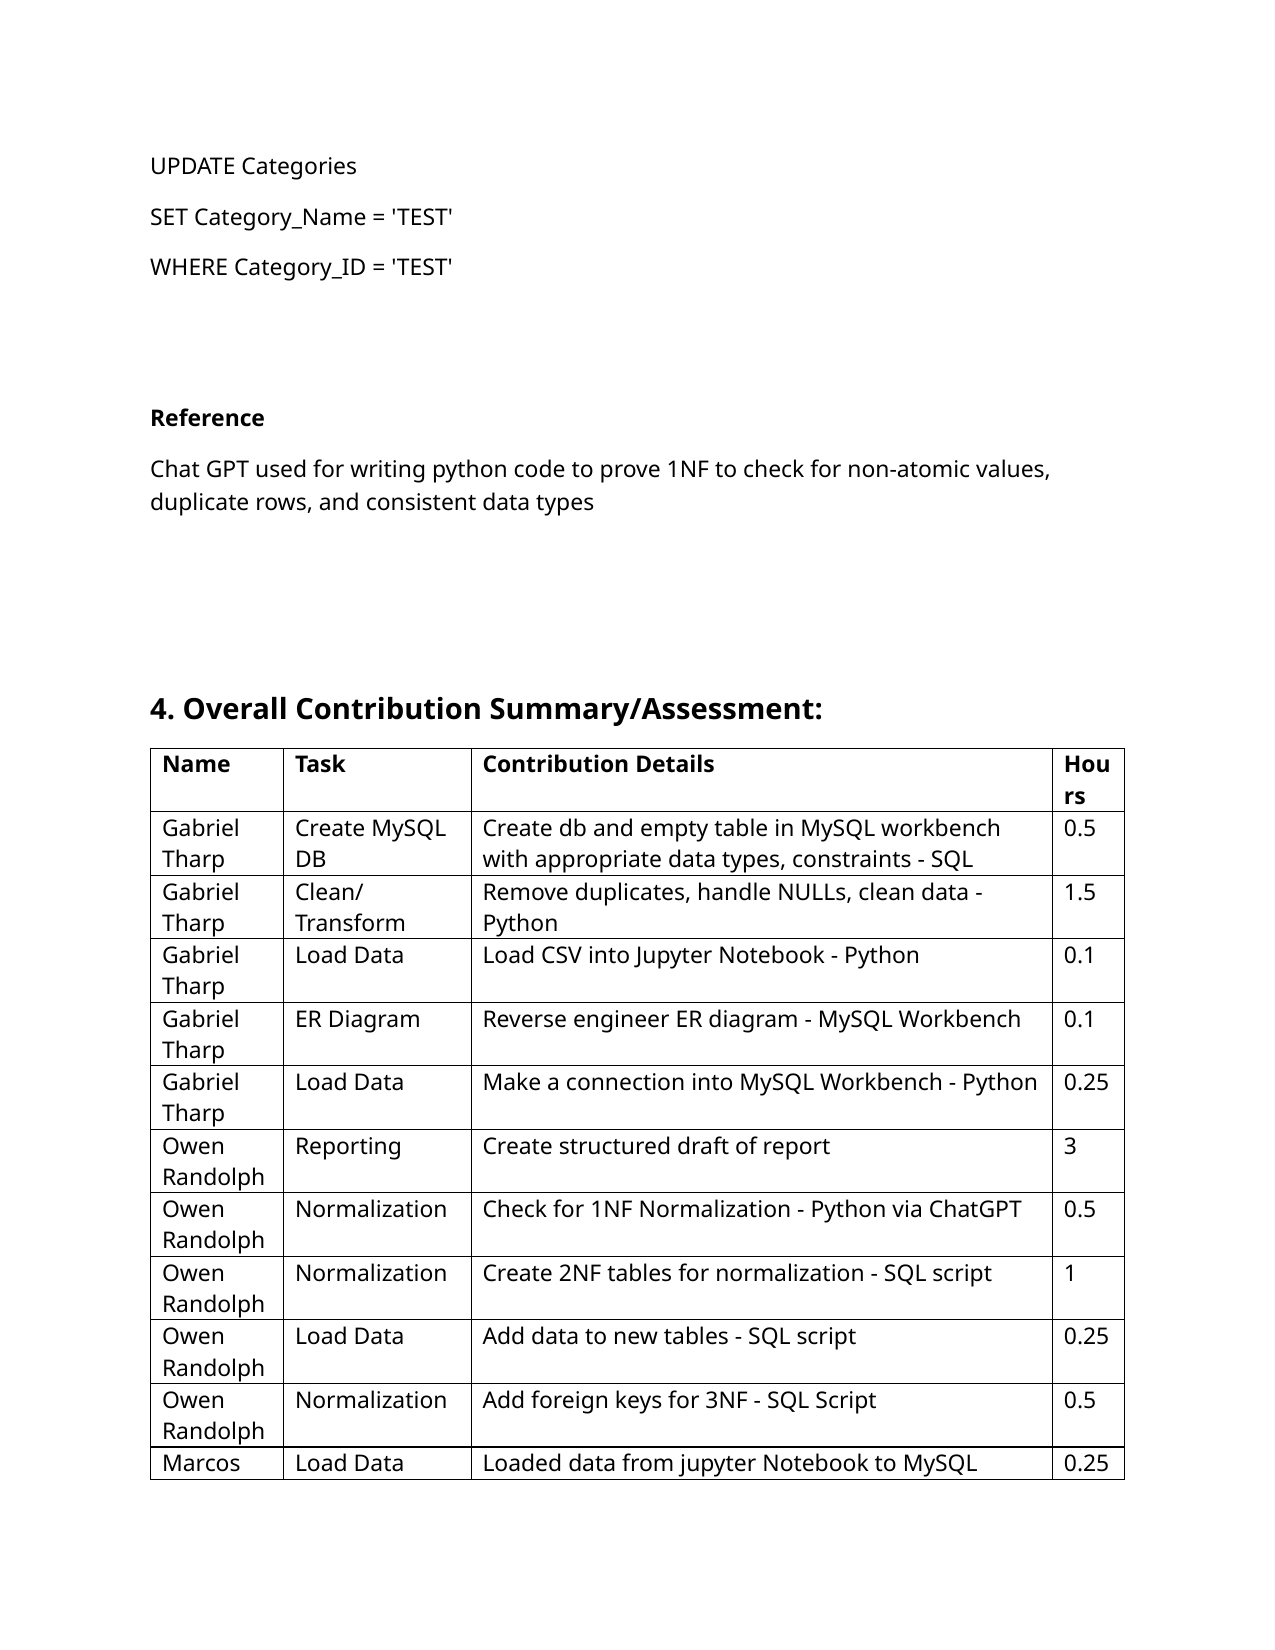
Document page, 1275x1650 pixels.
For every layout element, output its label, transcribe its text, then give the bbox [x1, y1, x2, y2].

table_cell 0.25 [1053, 1066, 1124, 1129]
text 4. Overall Contribution Summary/Assessment: [150, 688, 1125, 728]
table_cell 3 [1053, 1130, 1124, 1192]
table_cell Remove duplicates, handle NULLs, clean data - Python [472, 876, 1052, 938]
table_cell Owen Randolph [151, 1257, 283, 1319]
table_cell Normalization [284, 1384, 471, 1446]
table_cell 0.1 [1053, 939, 1124, 1002]
table_cell Load Data [284, 1320, 471, 1383]
table_cell 0.25 [1053, 1320, 1124, 1383]
table_cell ER Diagram [284, 1003, 471, 1065]
table_cell Load Data [284, 939, 471, 1002]
table_cell Gabriel Tharp [151, 1003, 283, 1065]
table_cell Load Data [284, 1448, 471, 1479]
table_header Name [151, 749, 283, 811]
table_cell Create structured draft of report [472, 1130, 1052, 1192]
text SET Category_Name = 'TEST' [150, 200, 1125, 232]
table_cell 0.5 [1053, 812, 1124, 874]
table_cell Create db and empty table in MySQL workbench with appropriate data types, constraints - SQL [472, 812, 1052, 874]
table_cell Load CSV into Jupyter Notebook - Python [472, 939, 1052, 1002]
table_cell Create 2NF tables for normalization - SQL script [472, 1257, 1052, 1319]
table_cell 1 [1053, 1257, 1124, 1319]
table_cell Loaded data from jupyter Notebook to MySQL Workbench [472, 1448, 1052, 1479]
table_header Hours [1053, 749, 1124, 811]
text WHERE Category_ID = 'TEST' [150, 251, 1125, 282]
table_cell Reporting [284, 1130, 471, 1192]
table_cell Gabriel Tharp [151, 1066, 283, 1129]
table_cell Owen Randolph [151, 1193, 283, 1256]
table_cell Create MySQL DB [284, 812, 471, 874]
table_cell Clean/Transform [284, 876, 471, 938]
table_cell Owen Randolph [151, 1130, 283, 1192]
text Chat GPT used for writing python code to prove 1NF to check for non-atomic values, duplicate rows, and consistent data types [150, 452, 1125, 517]
table_cell Gabriel Tharp [151, 812, 283, 874]
table_cell 0.5 [1053, 1384, 1124, 1446]
table_cell 0.5 [1053, 1193, 1124, 1256]
table_cell Make a connection into MySQL Workbench - Python [472, 1066, 1052, 1129]
table_header Task [284, 749, 471, 811]
table_cell Normalization [284, 1193, 471, 1256]
table_cell Reverse engineer ER diagram - MySQL Workbench [472, 1003, 1052, 1065]
table_cell 1.5 [1053, 876, 1124, 938]
table_cell Owen Randolph [151, 1384, 283, 1446]
text UPDATE Categories [150, 150, 1125, 181]
table_cell Gabriel Tharp [151, 876, 283, 938]
table_cell 0.1 [1053, 1003, 1124, 1065]
table_cell Owen Randolph [151, 1320, 283, 1383]
table_cell 0.25 [1053, 1448, 1124, 1479]
table_cell Check for 1NF Normalization - Python via ChatGPT [472, 1193, 1052, 1256]
text Reference [150, 402, 1125, 433]
table_cell Add foreign keys for 3NF - SQL Script [472, 1384, 1052, 1446]
table_cell Load Data [284, 1066, 471, 1129]
table_cell Add data to new tables - SQL script [472, 1320, 1052, 1383]
table_cell Gabriel Tharp [151, 939, 283, 1002]
table_cell Marcos Fernandez [151, 1448, 283, 1479]
table_header Contribution Details [472, 749, 1052, 811]
table_cell Normalization [284, 1257, 471, 1319]
